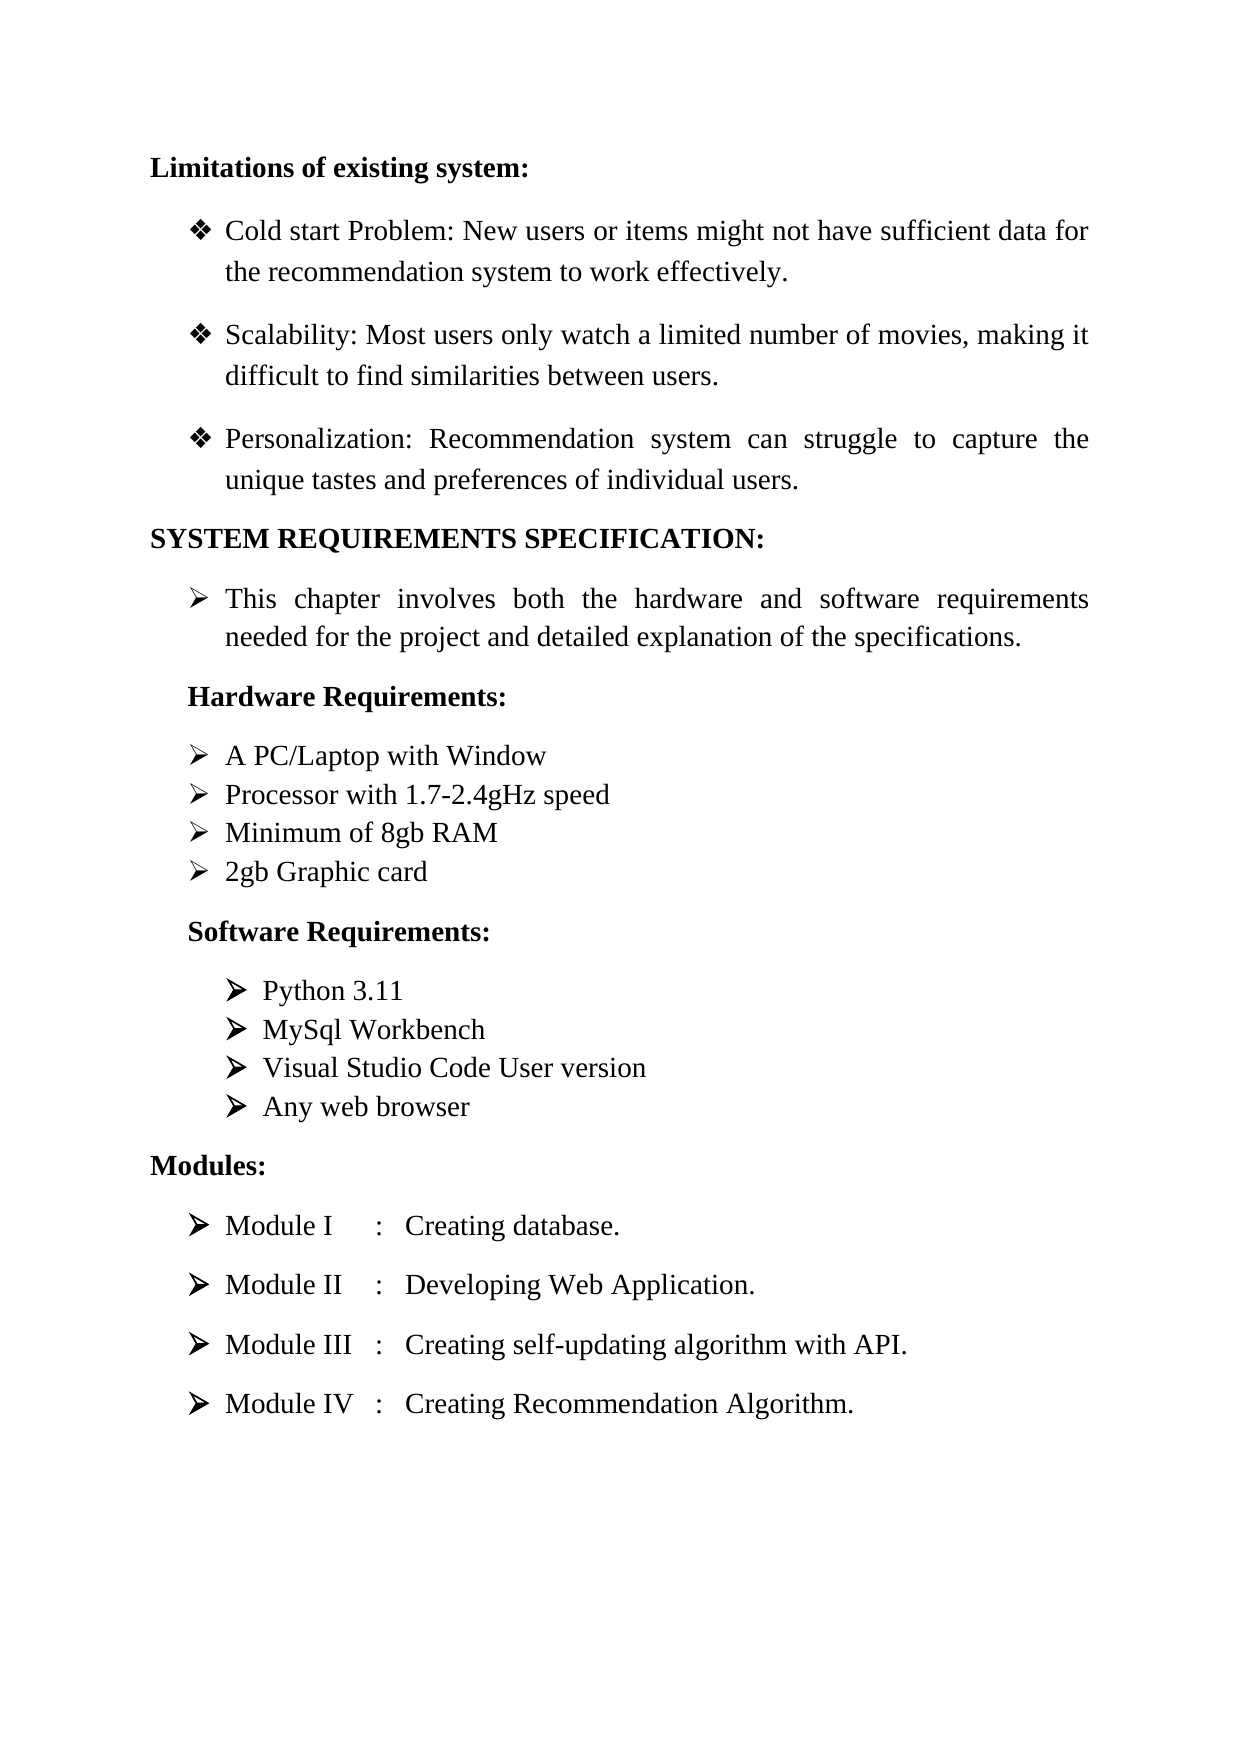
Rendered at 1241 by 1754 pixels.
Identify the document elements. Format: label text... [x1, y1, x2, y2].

list 2gb Graphic card [187, 854, 1090, 888]
text SYSTEM REQUIREMENTS SPECIFICATION: [150, 522, 1090, 555]
text Modules: [150, 1148, 1090, 1182]
list Visual Studio Code User version [225, 1050, 1090, 1084]
text Hardware Requirements: [187, 679, 1090, 712]
list Module IV : Creating Recommendation Algorithm. [187, 1386, 1090, 1420]
list Any web browser [225, 1089, 1090, 1123]
list Module II : Developing Web Application. [187, 1267, 1090, 1301]
text Software Requirements: [187, 914, 1090, 947]
list Module III : Creating self-updating algorithm with API. [187, 1327, 1090, 1361]
text Limitations of existing system: [150, 150, 1090, 183]
list Processor with 1.7-2.4gHz speed [187, 777, 1090, 811]
list Module I : Creating database. [187, 1208, 1090, 1242]
list Personalization: Recommendation system can struggle to capture the unique tastes and preferences of individual users. [187, 417, 1090, 496]
list Scalability: Most users only watch a limited number of movies, making it difficult to find similarities between users. [187, 313, 1090, 392]
list MySql Workbench [225, 1012, 1090, 1045]
list Python 3.11 [225, 973, 1090, 1007]
list Minimum of 8gb RAM [187, 816, 1090, 849]
list This chapter involves both the hardware and software requirements needed for the project and detailed explanation of the specifications. [187, 581, 1090, 653]
list Cold start Problem: New users or items might not have sufficient data for the recommendation system to work effectively. [187, 209, 1090, 288]
list A PC/Laptop with Window [187, 738, 1090, 772]
